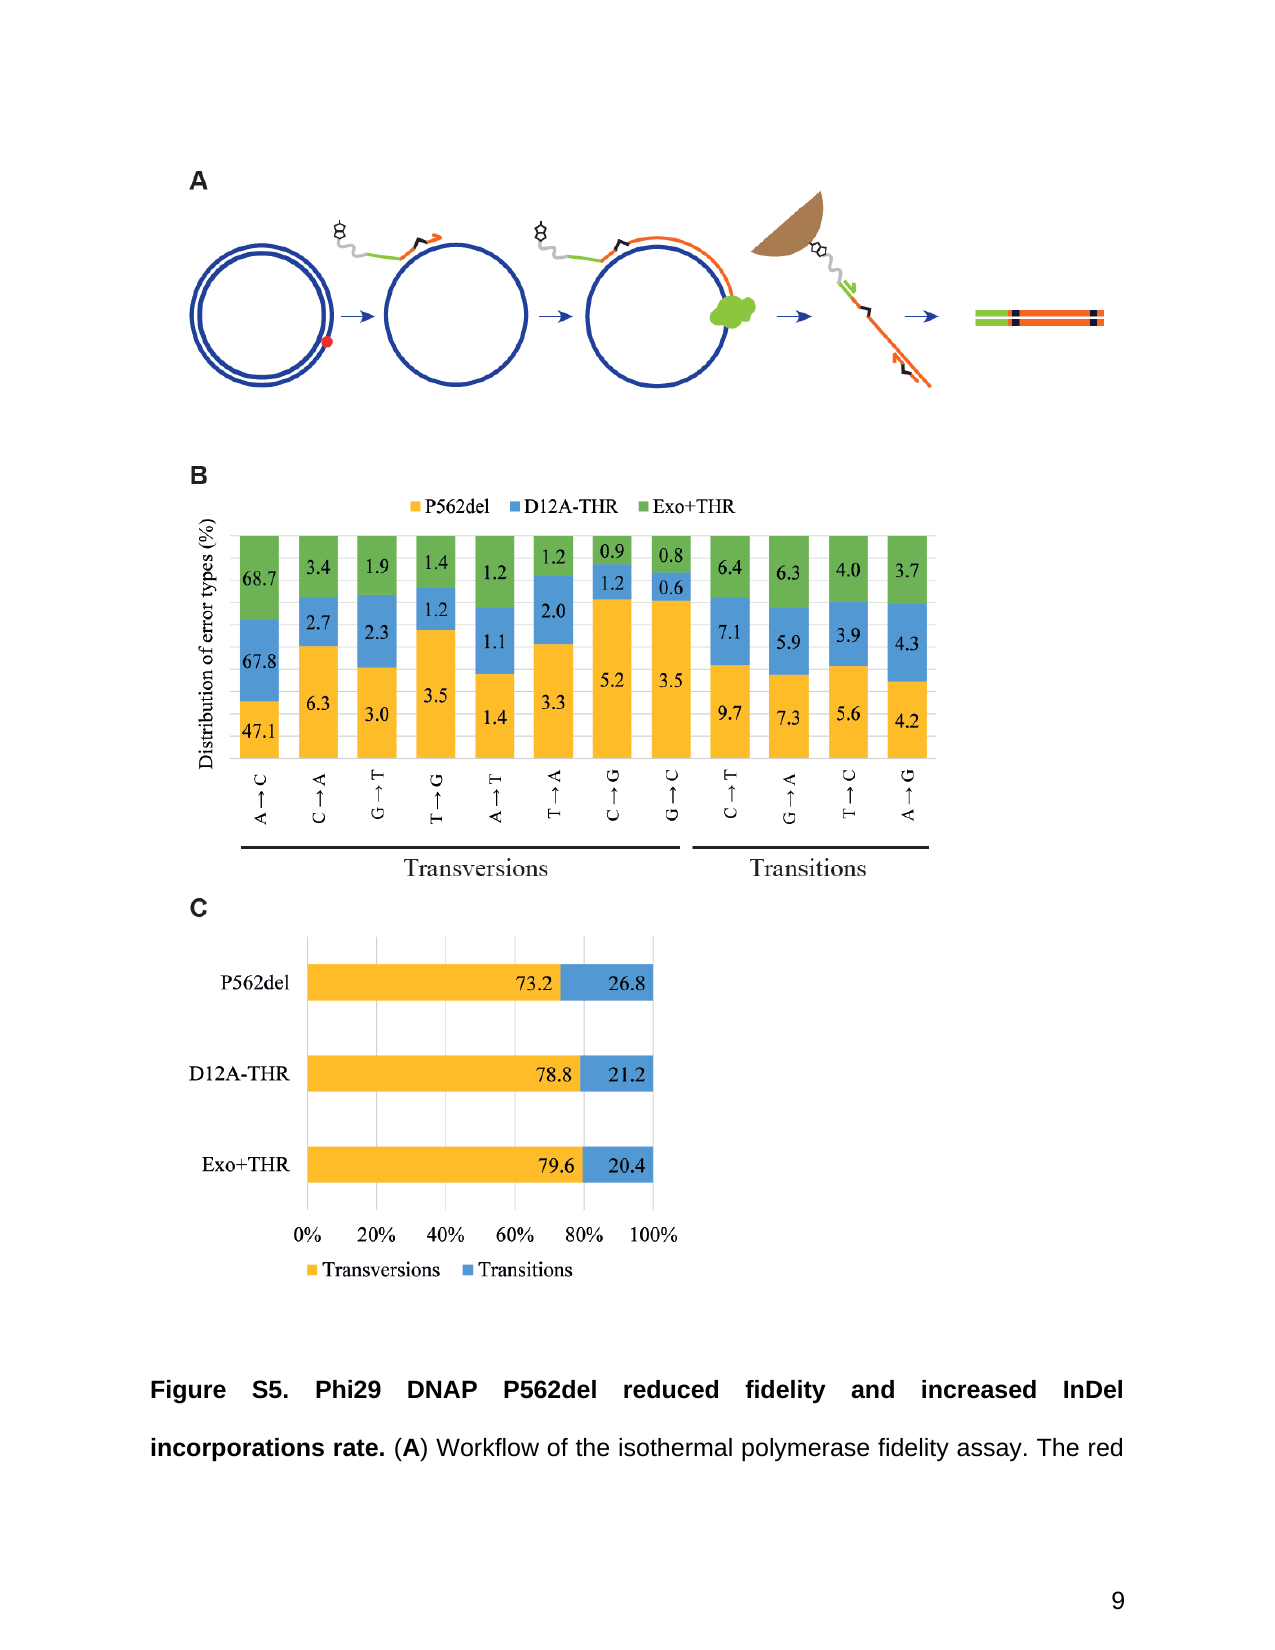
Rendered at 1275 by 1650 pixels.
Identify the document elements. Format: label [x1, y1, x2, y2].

text [150, 1375, 1125, 1461]
picture [150, 150, 1126, 1297]
